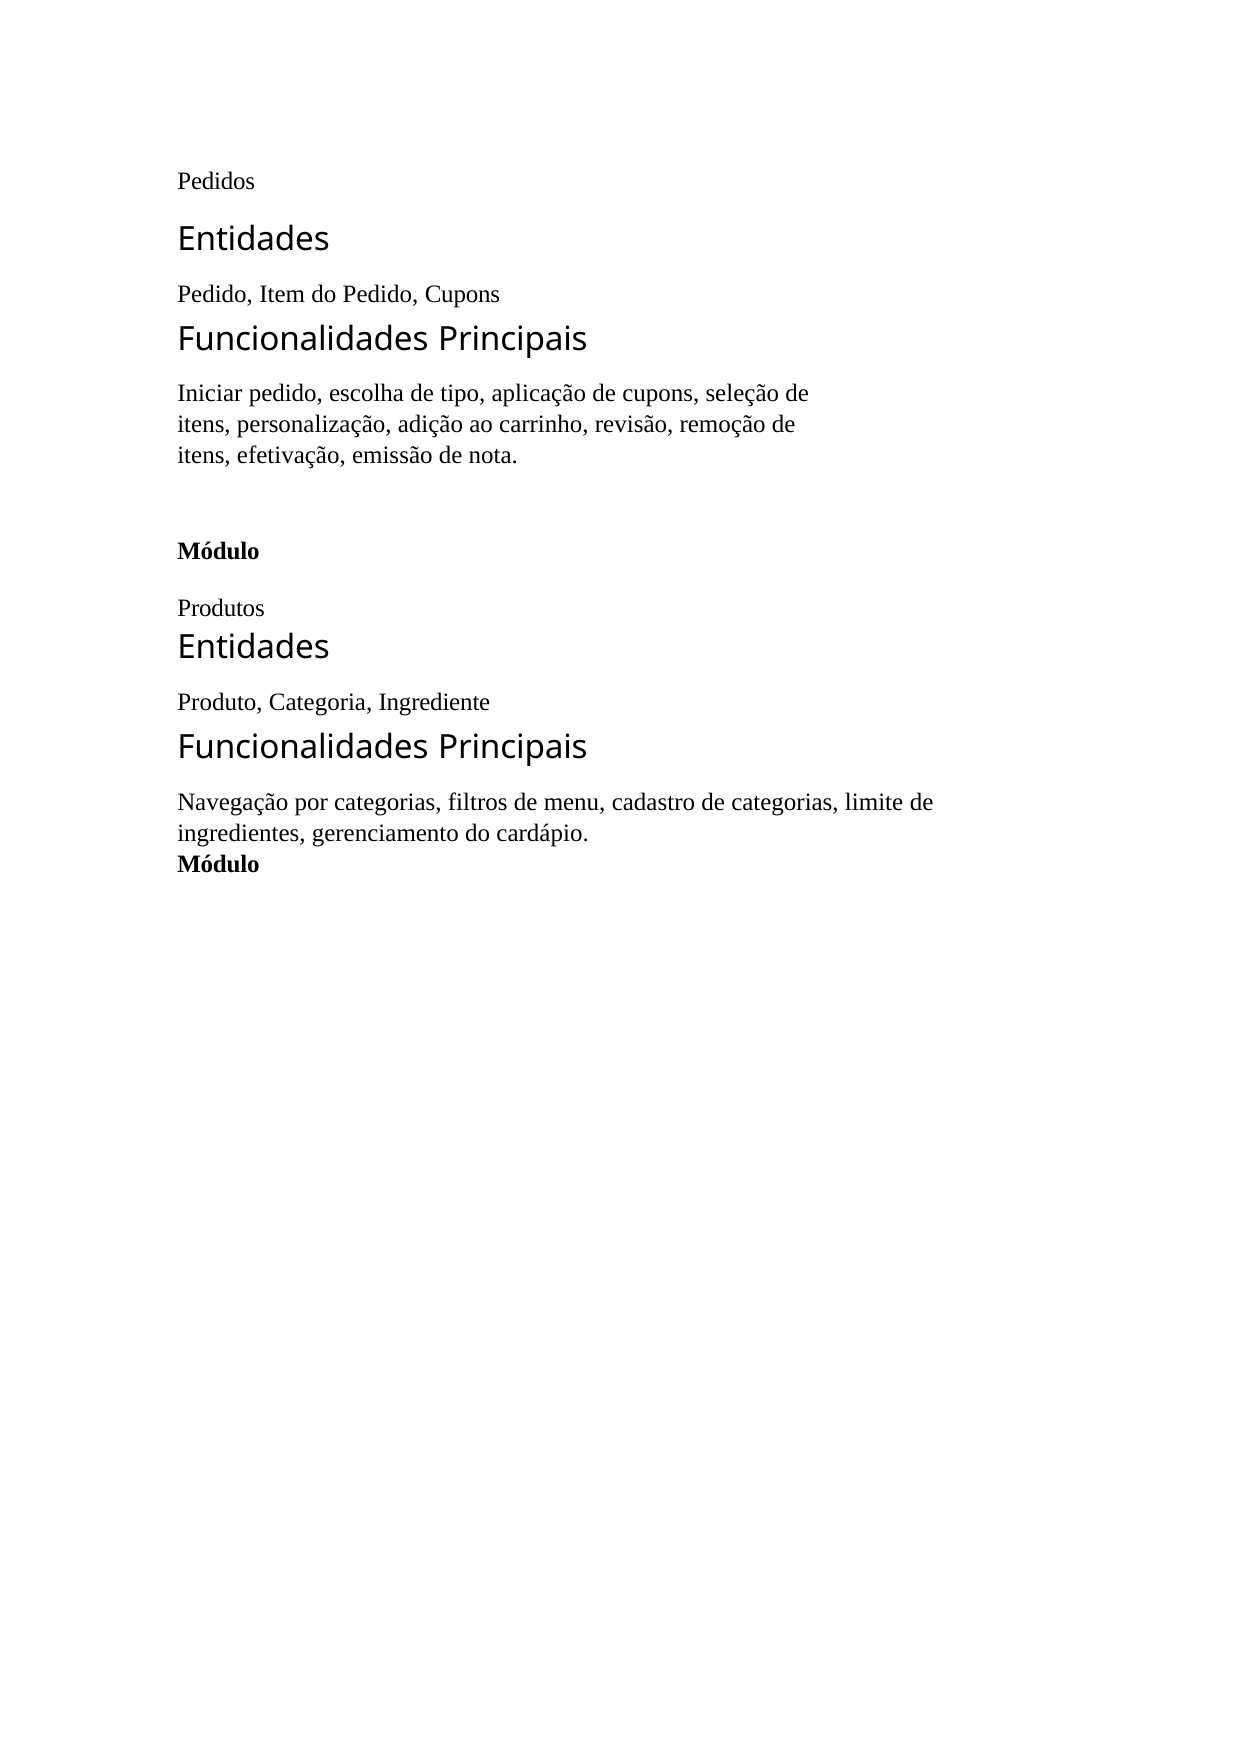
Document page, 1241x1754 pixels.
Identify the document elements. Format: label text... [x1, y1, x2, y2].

text Pedido, Item do Pedido, Cupons [177, 279, 820, 307]
subtitle Funcionalidades Principais [177, 723, 1078, 768]
text Módulo [177, 849, 820, 878]
subtitle Funcionalidades Principais [177, 315, 1078, 360]
text Navegação por categorias, filtros de menu, cadastro de categorias, limite de ingredientes, gerenciamento do cardápio. [177, 787, 1054, 847]
text Módulo [177, 536, 820, 565]
text Produtos [177, 593, 820, 622]
text Pedidos [177, 166, 820, 194]
subtitle Entidades [177, 623, 1078, 669]
text Produto, Categoria, Ingrediente [177, 687, 820, 716]
text Iniciar pedido, escolha de tipo, aplicação de cupons, seleção de itens, personalização, adição ao carrinho, revisão, remoção de itens, efetivação, emissão de nota. [177, 378, 820, 469]
subtitle Entidades [177, 215, 1078, 260]
